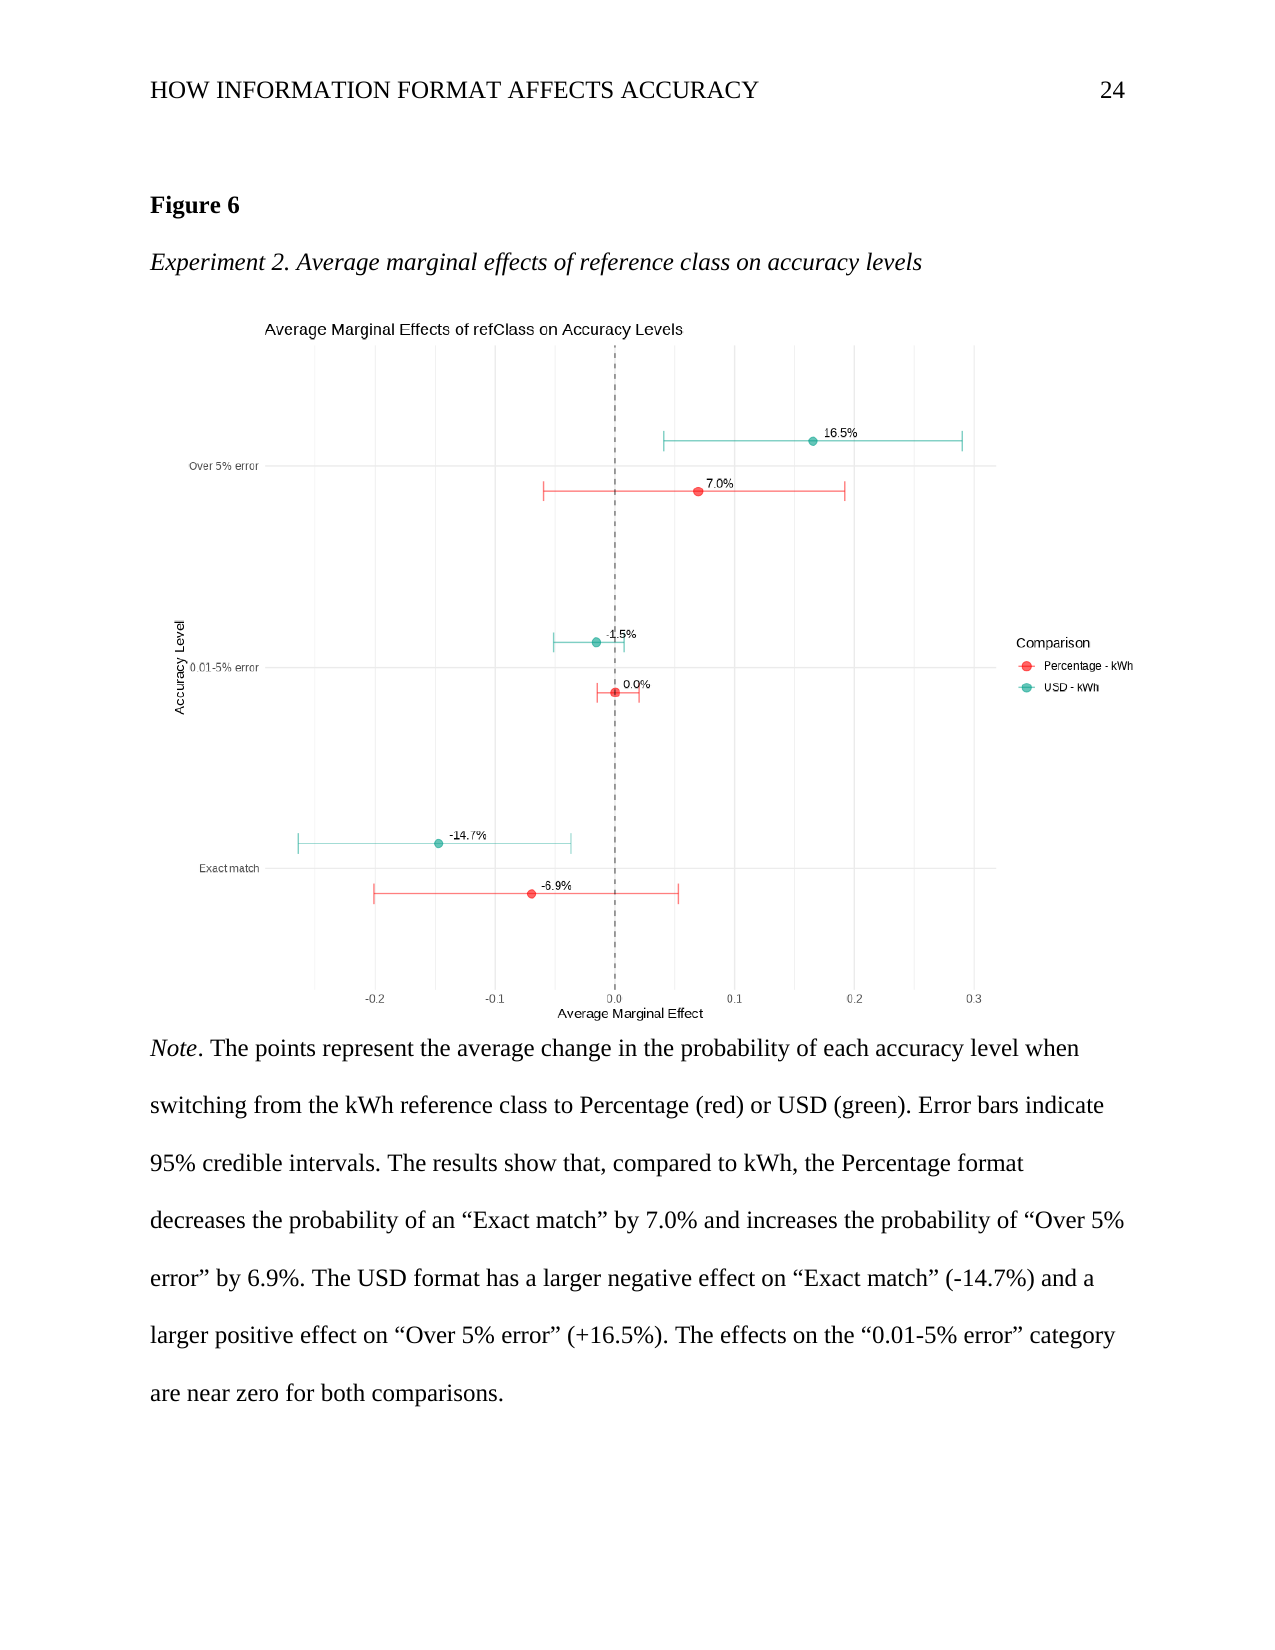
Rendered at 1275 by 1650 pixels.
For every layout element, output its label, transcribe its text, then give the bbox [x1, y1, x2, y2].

title Figure 6 [150, 190, 1125, 219]
text Note. The points represent the average change in the probability of each accuracy level when switching from the kWh reference class to Percentage (red) or USD (green). Error bars indicate 95% credible intervals. The results show that, compared to kWh, the Percentage format decreases the probability of an “Exact match” by 7.0% and increases the probability of “Over 5% error” by 6.9%. The USD format has a larger negative effect on “Exact match” (-14.7%) and a larger positive effect on “Over 5% error” (+16.5%). The effects on the “0.01-5% error” category are near zero for both comparisons. [150, 1033, 1125, 1406]
picture [168, 317, 1144, 1027]
text Experiment 2. Average marginal effects of reference class on accuracy levels [150, 247, 1125, 276]
